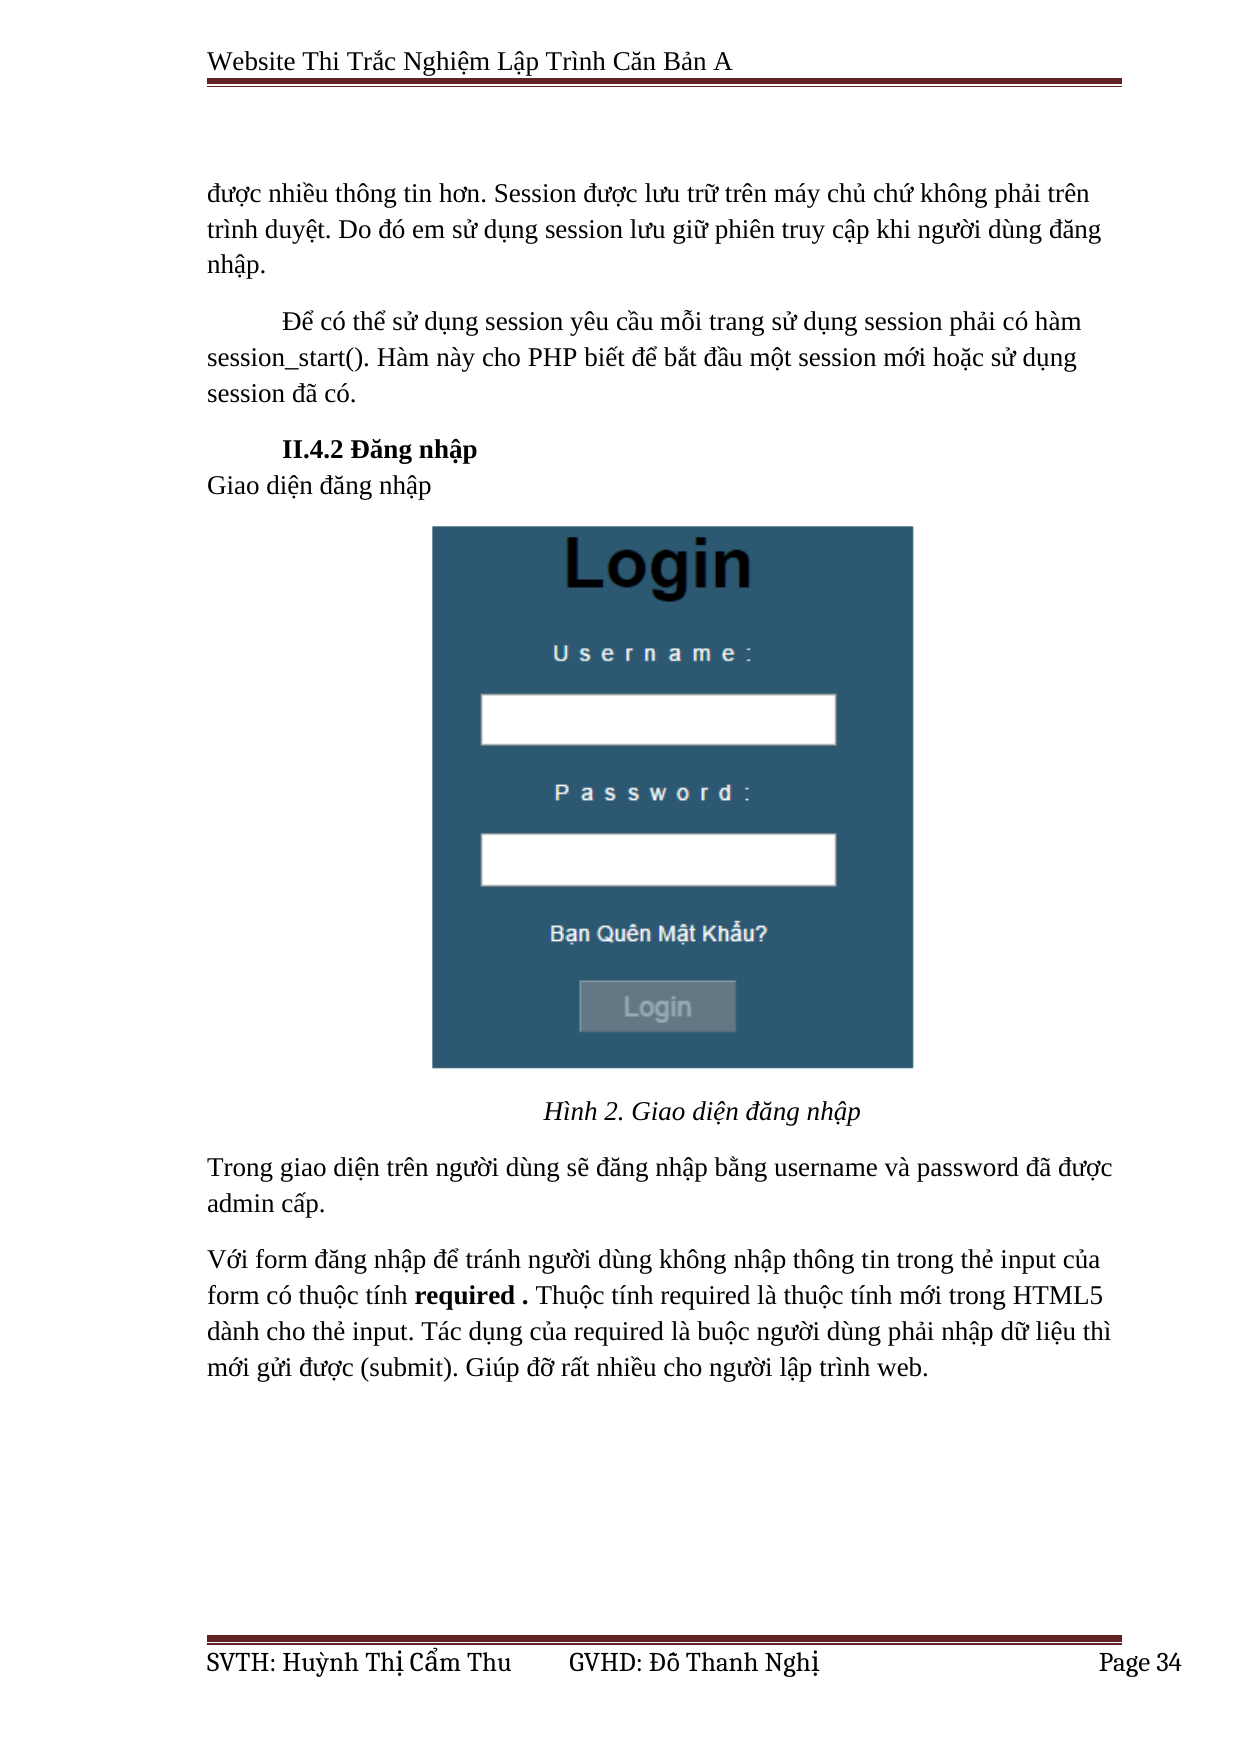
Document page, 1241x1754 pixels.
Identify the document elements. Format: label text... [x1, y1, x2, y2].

text Hình 2. Giao diện đăng nhập [207, 1095, 1122, 1126]
picture [431, 525, 915, 1070]
subtitle II.4.2 Đăng nhập [282, 433, 1122, 464]
text Để có thể sử dụng session yêu cầu mỗi trang sử dụng session phải có hàm session_start(). Hàm này cho PHP biết để bắt đầu một session mới hoặc sử dụng session đã có. [207, 305, 1122, 408]
text Với form đăng nhập để tránh người dùng không nhập thông tin trong thẻ input của form có thuộc tính required . Thuộc tính required là thuộc tính mới trong HTML5 dành cho thẻ input. Tác dụng của required là buộc người dùng phải nhập dữ liệu thì mới gửi được (submit). Giúp đỡ rất nhiều cho người lập trình web. [207, 1243, 1122, 1382]
text Trong giao diện trên người dùng sẽ đăng nhập bằng username và password đã được admin cấp. [207, 1151, 1122, 1218]
text Giao diện đăng nhập [207, 469, 1122, 500]
